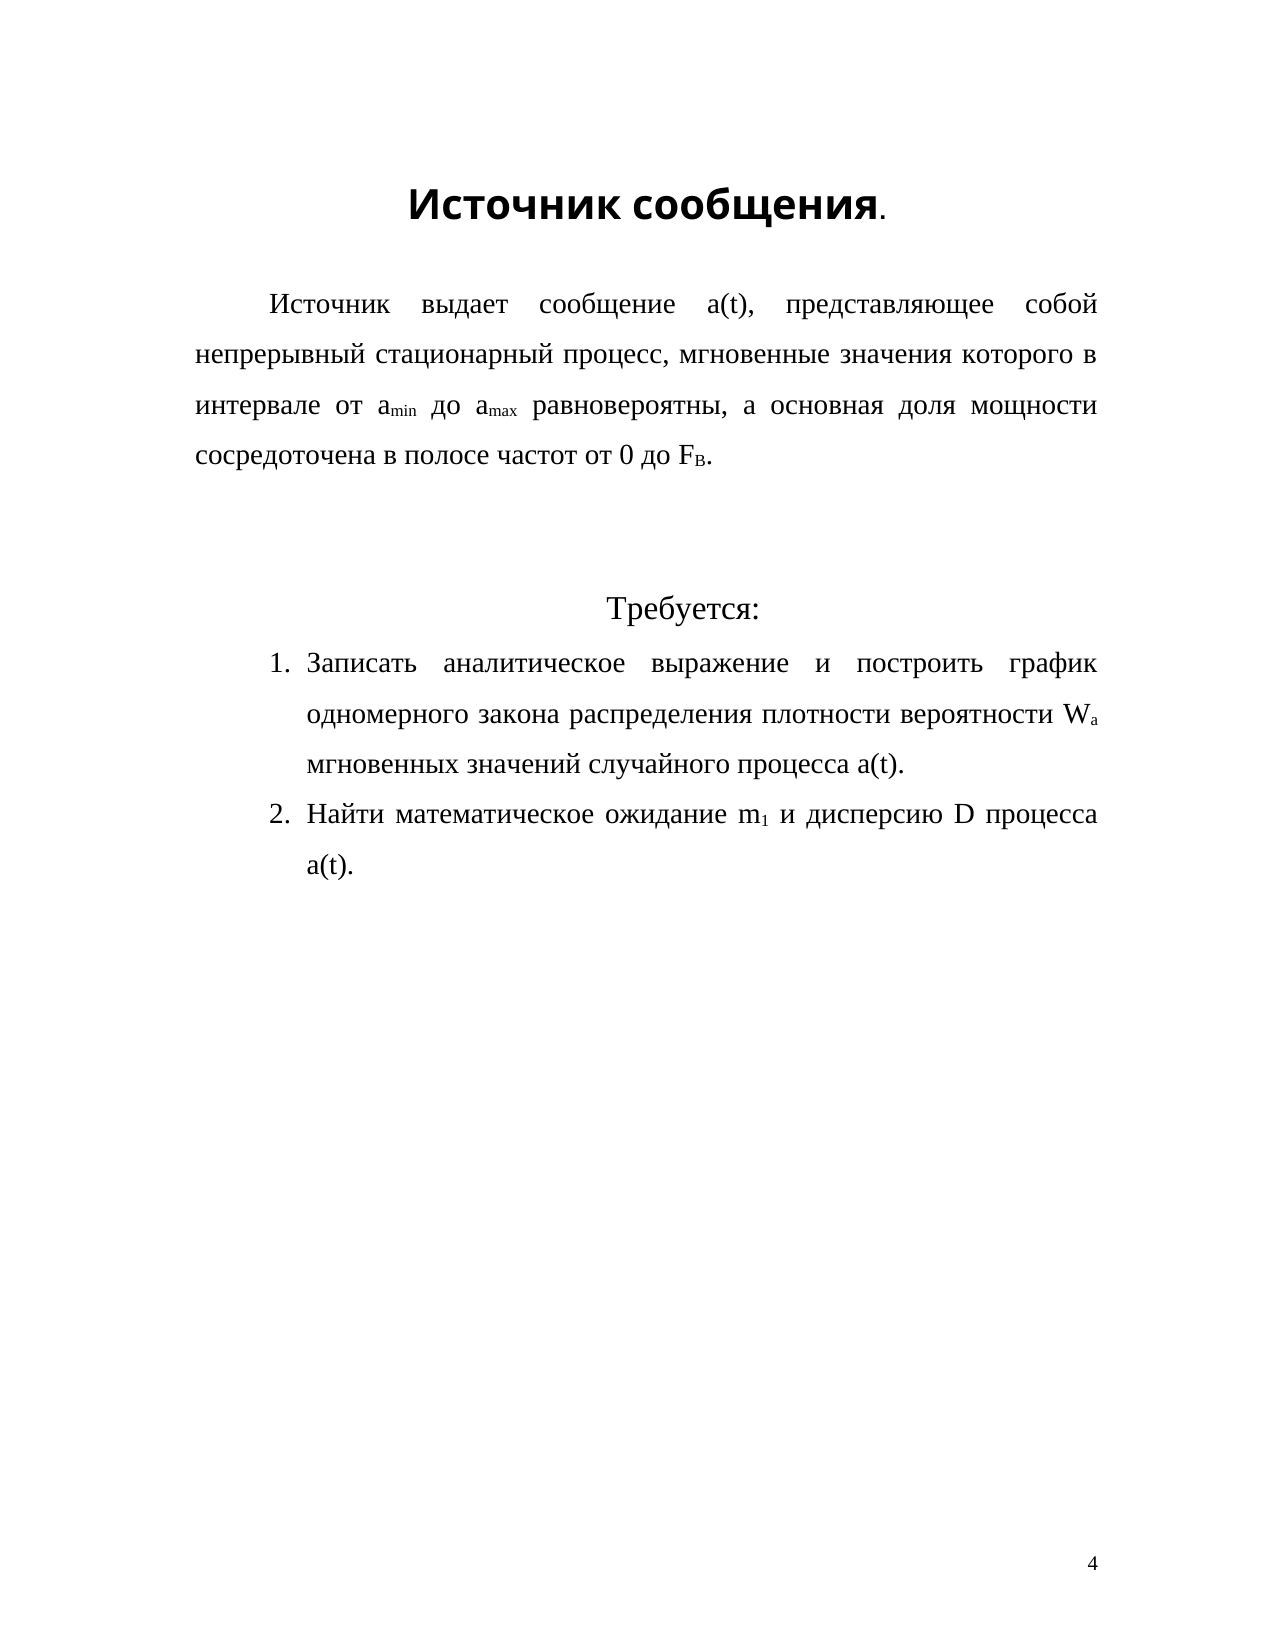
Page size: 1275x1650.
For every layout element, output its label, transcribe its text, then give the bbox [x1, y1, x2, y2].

subtitle Источник сообщения. [195, 175, 1098, 232]
text Источник выдает сообщение a(t), представляющее собой непрерывный стационарный процесс, мгновенные значения которого в интервале от amin до amax равновероятны, а основная доля мощности сосредоточена в полосе частот от 0 до FВ. [195, 286, 1098, 471]
list Записать аналитическое выражение и построить график одномерного закона распределения плотности вероятности Wa мгновенных значений случайного процесса a(t). [269, 646, 1098, 780]
text Требуется: [195, 588, 1098, 626]
list Найти математическое ожидание m1 и дисперсию D процесса a(t). [269, 796, 1098, 880]
